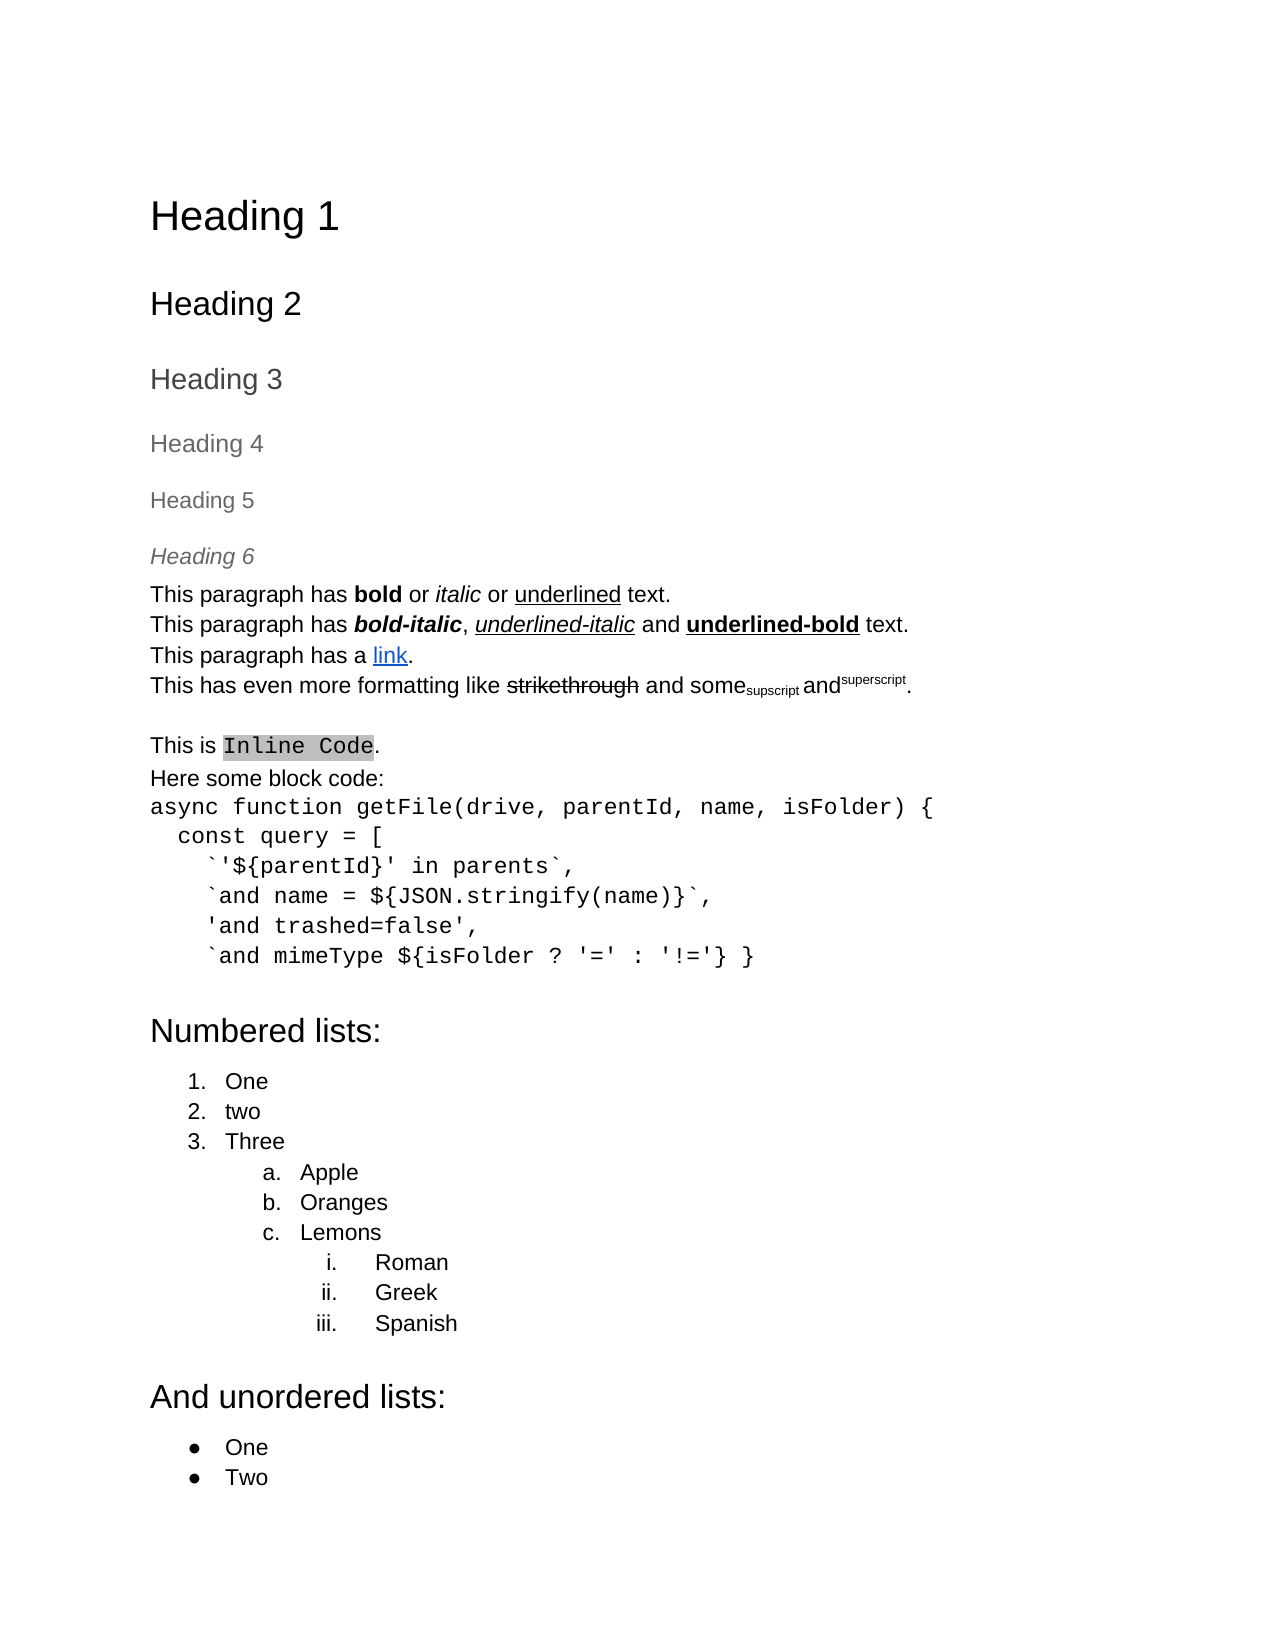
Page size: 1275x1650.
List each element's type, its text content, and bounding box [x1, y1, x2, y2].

text This has even more formatting like strikethrough and somesupscript andsuperscript. [150, 672, 1125, 698]
list Spanish [337, 1309, 1125, 1336]
text This paragraph has bold or italic or underlined text. [150, 581, 1125, 608]
list One [187, 1434, 1125, 1460]
list Three [187, 1128, 1125, 1155]
text This paragraph has bold-italic, underlined-italic and underlined-bold text. [150, 611, 1125, 638]
subtitle And unordered lists: [150, 1377, 1125, 1416]
list Greek [337, 1279, 1125, 1306]
list two [187, 1098, 1125, 1124]
subtitle Heading 3 [150, 362, 1125, 395]
text async function getFile(drive, parentId, name, isFolder) { const query = [ `'${parentId}' in parents`, `and name = ${JSON.stringify(name)}`, 'and trashed=false', `and mimeType ${isFolder ? '=' : '!='} } [150, 795, 1125, 970]
subtitle Heading 2 [150, 284, 1125, 323]
list Oranges [262, 1189, 1125, 1215]
list Lemons [262, 1219, 1125, 1245]
subtitle Heading 1 [150, 192, 1125, 239]
text Here some block code: [150, 765, 1125, 791]
text This is Inline Code. [150, 732, 1125, 761]
subtitle Numbered lists: [150, 1011, 1125, 1050]
list Roman [337, 1249, 1125, 1276]
subtitle Heading 4 [150, 429, 1125, 458]
list Apple [262, 1158, 1125, 1185]
list Two [187, 1464, 1125, 1491]
list One [187, 1068, 1125, 1094]
subtitle Heading 5 [150, 487, 1125, 514]
text This paragraph has a link. [150, 642, 1125, 668]
subtitle Heading 6 [150, 543, 1125, 569]
